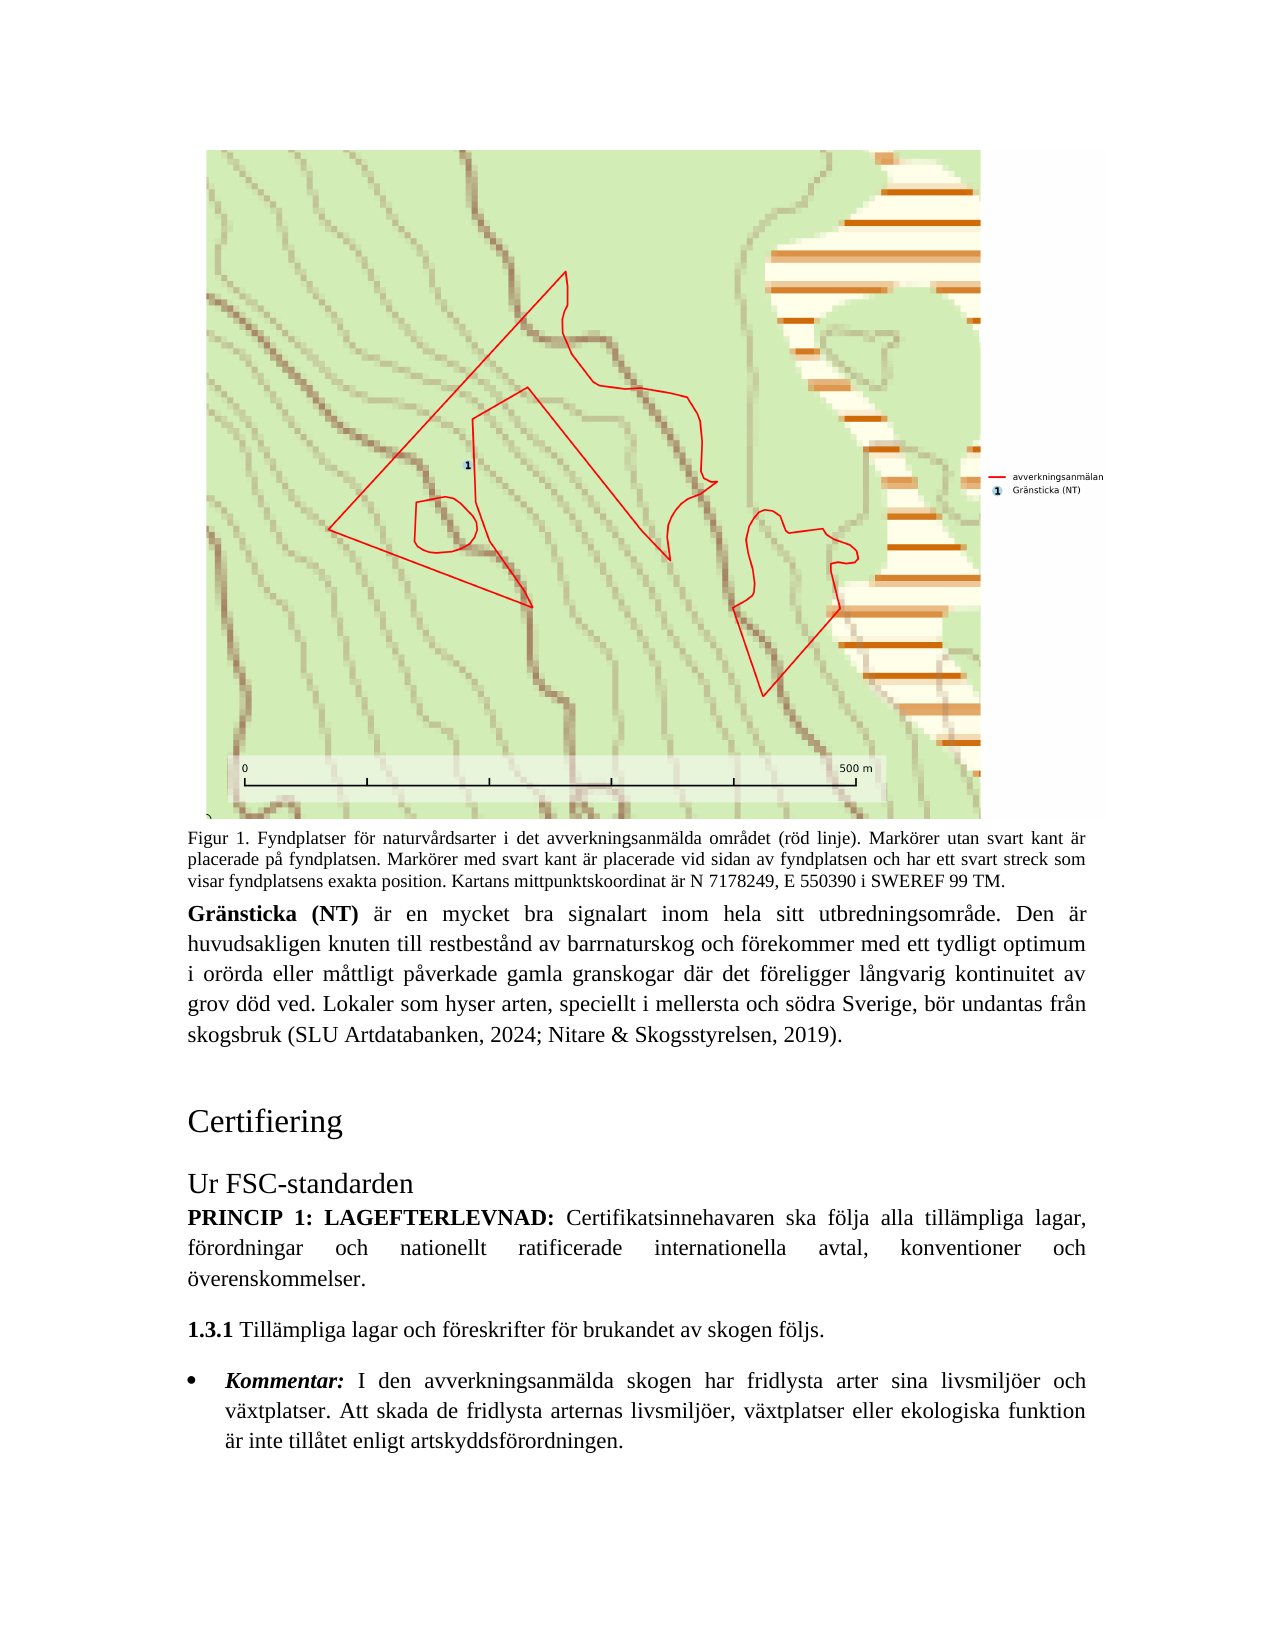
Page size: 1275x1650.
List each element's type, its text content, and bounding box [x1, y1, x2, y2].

picture [206, 150, 1107, 819]
text PRINCIP 1: LAGEFTERLEVNAD: Certifikatsinnehavaren ska följa alla tillämpliga lagar, förordningar och nationellt ratificerade internationella avtal, konventioner och överenskommelser. [187, 1204, 1087, 1291]
text Gränsticka (NT) är en mycket bra signalart inom hela sitt utbredningsområde. Den är huvudsakligen knuten till restbestånd av barrnaturskog och förekommer med ett tydligt optimum i orörda eller måttligt påverkade gamla granskogar där det föreligger långvarig kontinuitet av grov död ved. Lokaler som hyser arten, speciellt i mellersta och södra Sverige, bör undantas från skogsbruk (SLU Artdatabanken, 2024; Nitare & Skogsstyrelsen, 2019). [187, 900, 1087, 1047]
list Kommentar: I den avverkningsanmälda skogen har fridlysta arter sina livsmiljöer och växtplatser. Att skada de fridlysta arternas livsmiljöer, växtplatser eller ekologiska funktion är inte tillåtet enligt artskyddsförordningen. [187, 1367, 1087, 1453]
subtitle Certifiering [187, 1101, 1087, 1139]
text 1.3.1 Tillämpliga lagar och föreskrifter för brukandet av skogen följs. [187, 1316, 1087, 1342]
text Figur 1. Fyndplatser för naturvårdsarter i det avverkningsanmälda området (röd linje). Markörer utan svart kant är placerade på fyndplatsen. Markörer med svart kant är placerade vid sidan av fyndplatsen och har ett svart streck som visar fyndplatsens exakta position. Kartans mittpunktskoordinat är N 7178249, E 550390 i SWEREF 99 TM. [187, 827, 1087, 891]
subtitle Ur FSC-standarden [187, 1166, 1087, 1199]
